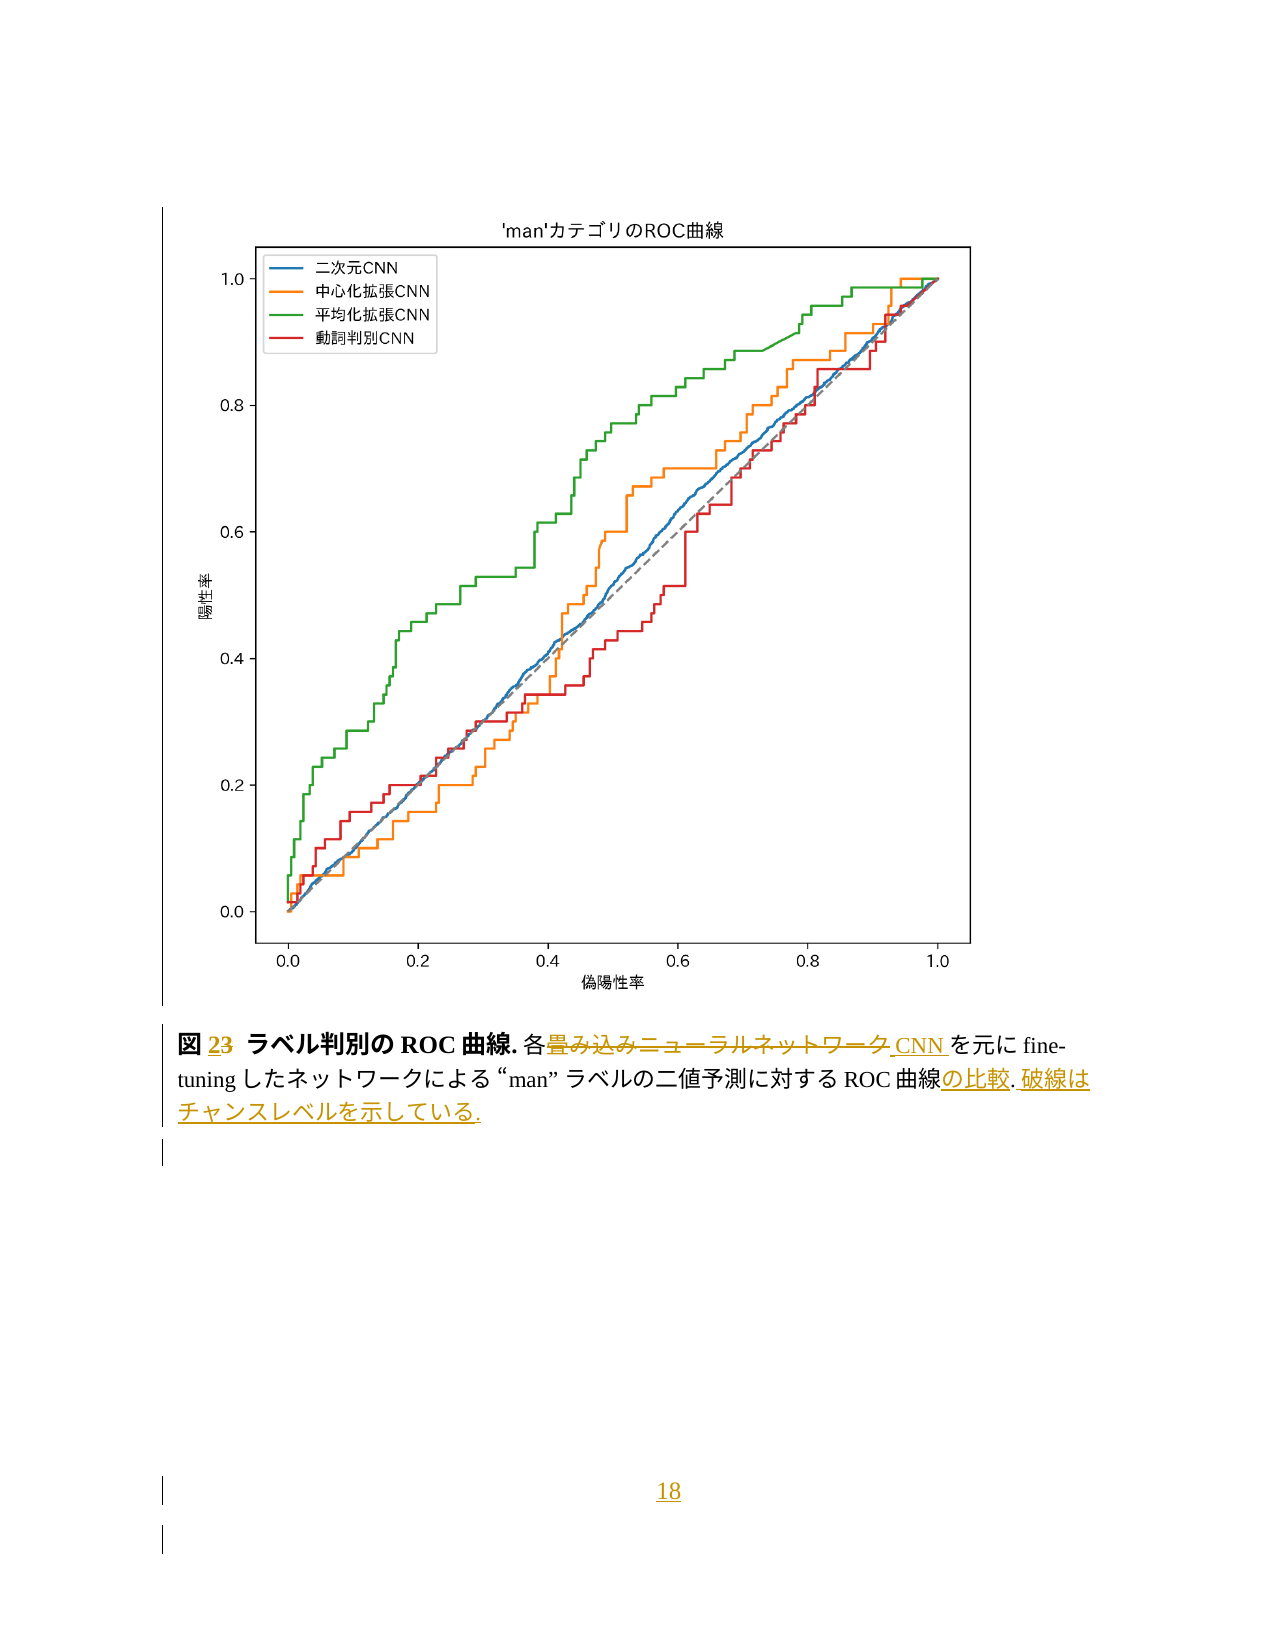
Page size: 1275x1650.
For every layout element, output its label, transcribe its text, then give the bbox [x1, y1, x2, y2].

picture [177, 206, 1024, 1006]
text 図 ラベル判別のROC曲線. 各を元にfine-tuningしたネットワークによる “man” ラベルの二値予測に対するROC曲線. [177, 1024, 1098, 1127]
